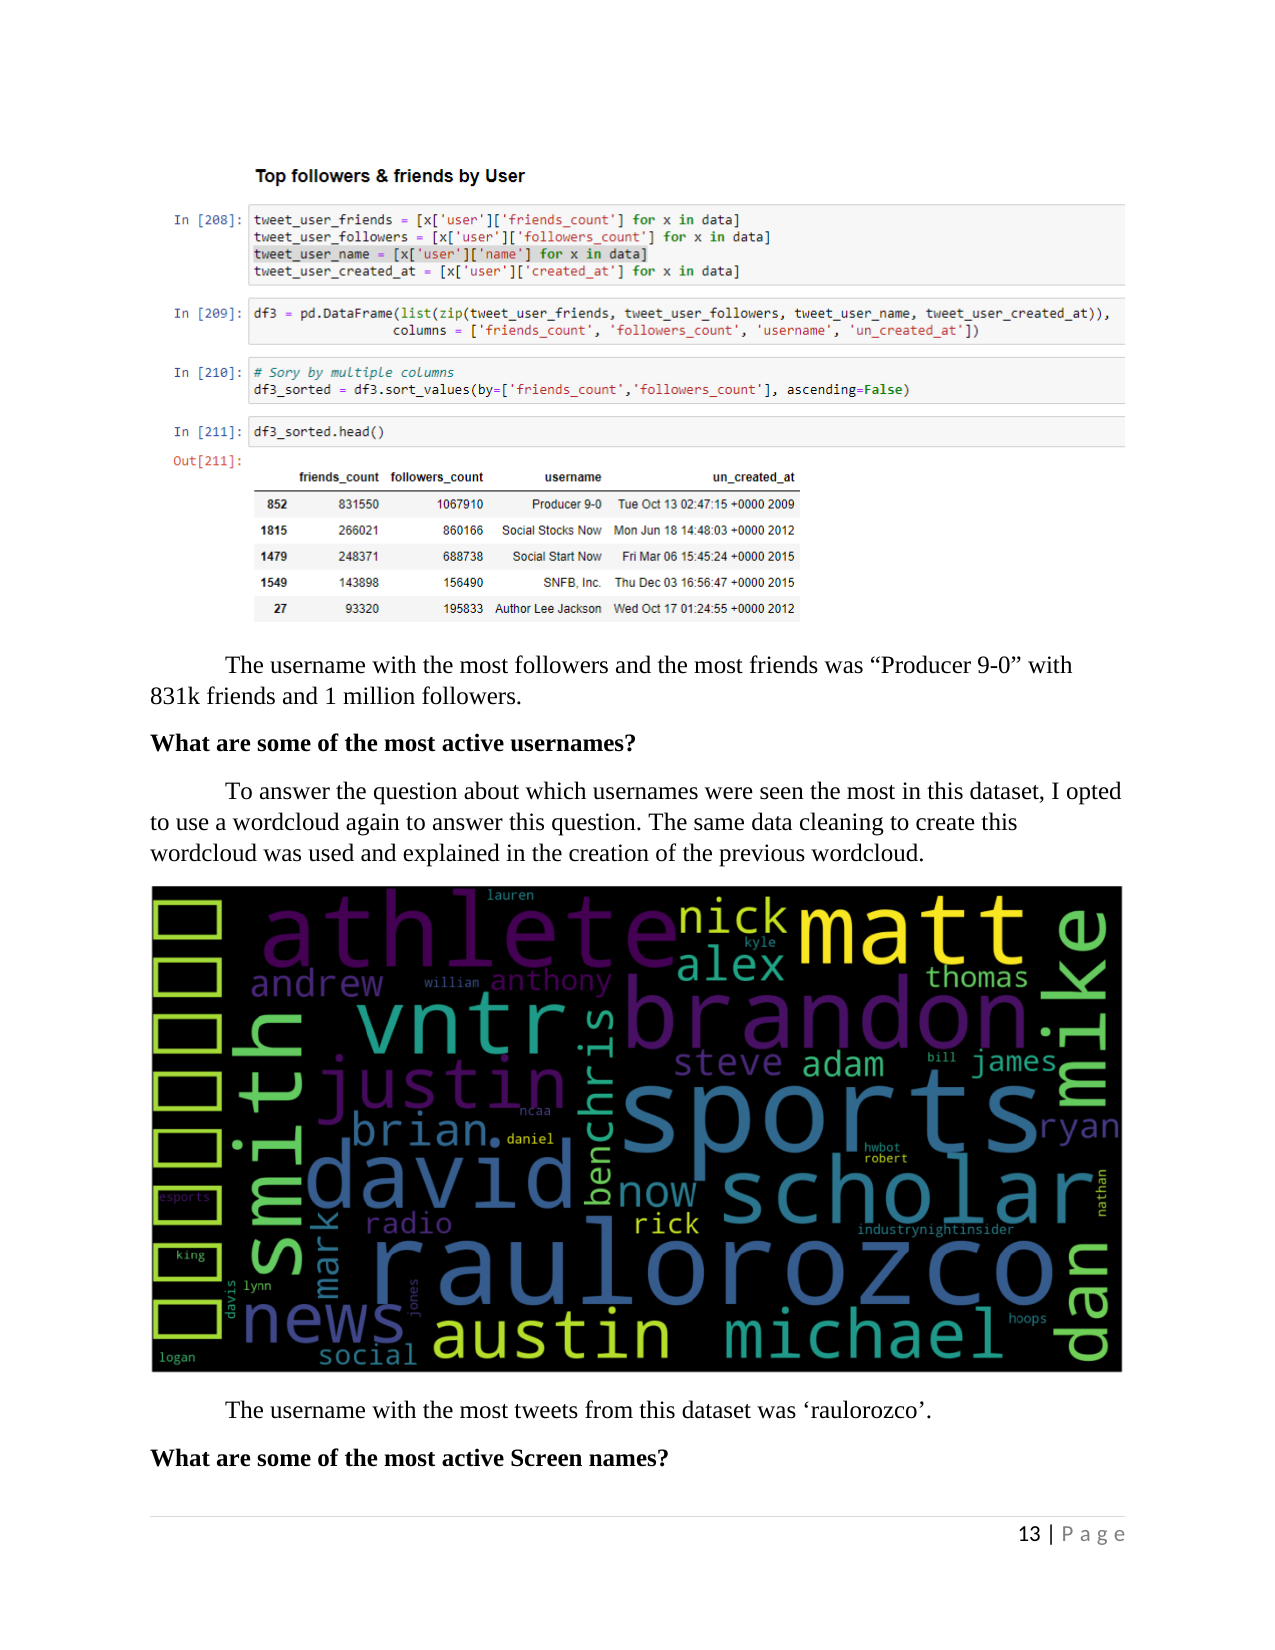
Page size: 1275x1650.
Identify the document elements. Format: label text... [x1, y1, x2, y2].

picture [150, 150, 1125, 631]
text The username with the most tweets from this dataset was ‘raulorozco’. [150, 1395, 1125, 1424]
text The username with the most followers and the most friends was “Producer 9-0” with 831k friends and 1 million followers. [150, 650, 1125, 709]
text What are some of the most active Screen names? [150, 1443, 1125, 1471]
picture [150, 886, 1125, 1376]
text What are some of the most active usernames? [150, 728, 1125, 757]
text To answer the question about which usernames were seen the most in this dataset, I opted to use a wordcloud again to answer this question. The same data cleaning to create this wordcloud was used and explained in the creation of the previous wordcloud. [150, 776, 1125, 867]
